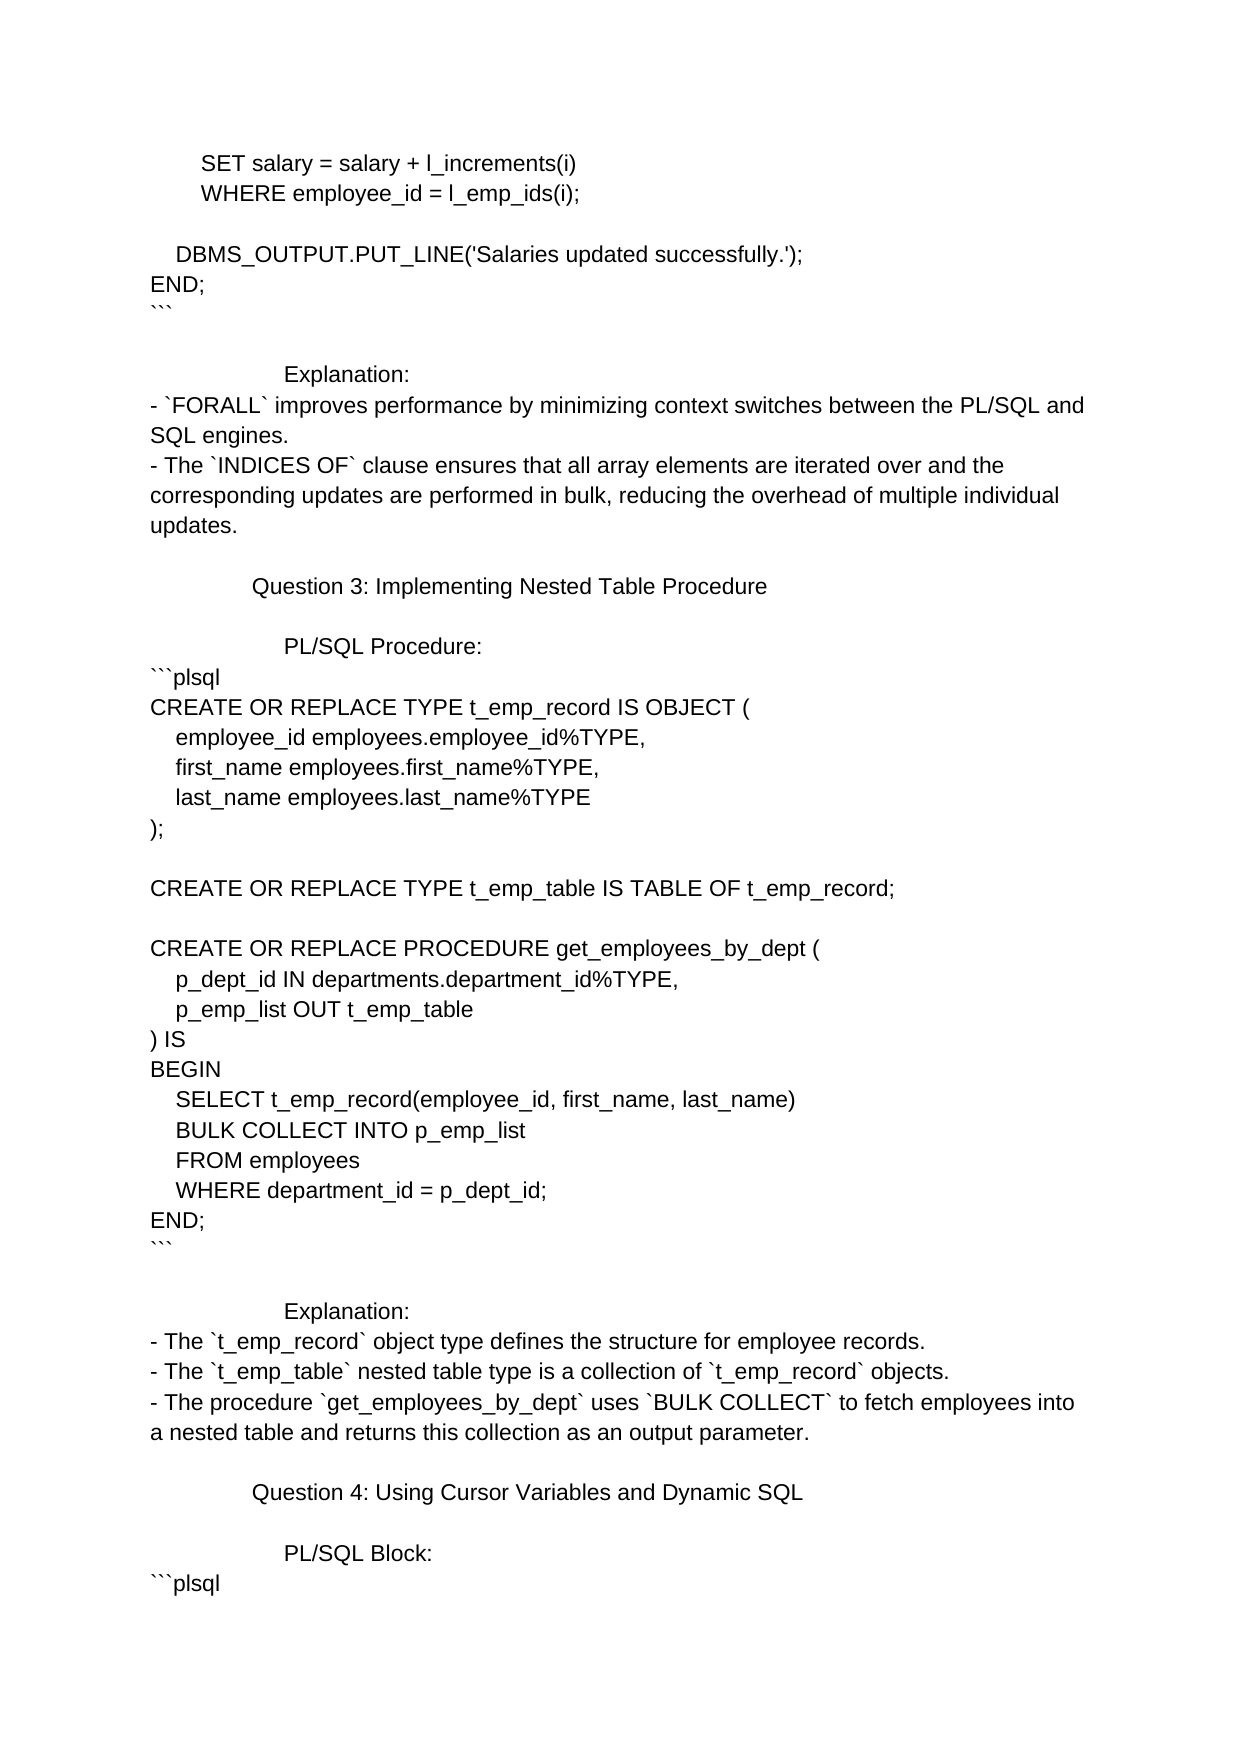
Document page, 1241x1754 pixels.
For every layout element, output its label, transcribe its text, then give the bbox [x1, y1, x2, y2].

text BULK COLLECT INTO p_emp_list [150, 1117, 1090, 1143]
text ); [150, 814, 1090, 841]
text END; [150, 1207, 1090, 1234]
text ) IS [150, 1026, 1090, 1052]
text employee_id employees.employee_id%TYPE, [150, 724, 1090, 750]
text - The `INDICES OF` clause ensures that all array elements are iterated over and the corresponding updates are performed in bulk, reducing the overhead of multiple individual updates. [150, 452, 1090, 539]
text Question 4: Using Cursor Variables and Dynamic SQL [150, 1479, 1090, 1506]
text p_emp_list OUT t_emp_table [150, 996, 1090, 1022]
text Question 3: Implementing Nested Table Procedure [150, 573, 1090, 599]
text - The `t_emp_table` nested table type is a collection of `t_emp_record` objects. [150, 1358, 1090, 1385]
text ```plsql [150, 663, 1090, 690]
text DBMS_OUTPUT.PUT_LINE('Salaries updated successfully.'); [150, 241, 1090, 267]
text CREATE OR REPLACE TYPE t_emp_table IS TABLE OF t_emp_record; [150, 875, 1090, 901]
text WHERE employee_id = l_emp_ids(i); [150, 180, 1090, 207]
text PL/SQL Procedure: [150, 633, 1090, 660]
text SET salary = salary + l_increments(i) [150, 150, 1090, 176]
text - `FORALL` improves performance by minimizing context switches between the PL/SQL and SQL engines. [150, 392, 1090, 448]
text first_name employees.first_name%TYPE, [150, 754, 1090, 781]
text - The `t_emp_record` object type defines the structure for employee records. [150, 1328, 1090, 1354]
text END; [150, 271, 1090, 297]
text PL/SQL Block: [150, 1539, 1090, 1566]
text Explanation: [150, 361, 1090, 388]
text Explanation: [150, 1298, 1090, 1324]
text - The procedure `get_employees_by_dept` uses `BULK COLLECT` to fetch employees into a nested table and returns this collection as an output parameter. [150, 1388, 1090, 1445]
text WHERE department_id = p_dept_id; [150, 1177, 1090, 1203]
text ``` [150, 1237, 1090, 1264]
text ``` [150, 301, 1090, 327]
text p_dept_id IN departments.department_id%TYPE, [150, 966, 1090, 992]
text last_name employees.last_name%TYPE [150, 784, 1090, 811]
text ```plsql [150, 1570, 1090, 1596]
text SELECT t_emp_record(employee_id, first_name, last_name) [150, 1086, 1090, 1113]
text CREATE OR REPLACE PROCEDURE get_employees_by_dept ( [150, 935, 1090, 962]
text CREATE OR REPLACE TYPE t_emp_record IS OBJECT ( [150, 694, 1090, 720]
text FROM employees [150, 1147, 1090, 1173]
text BEGIN [150, 1056, 1090, 1083]
